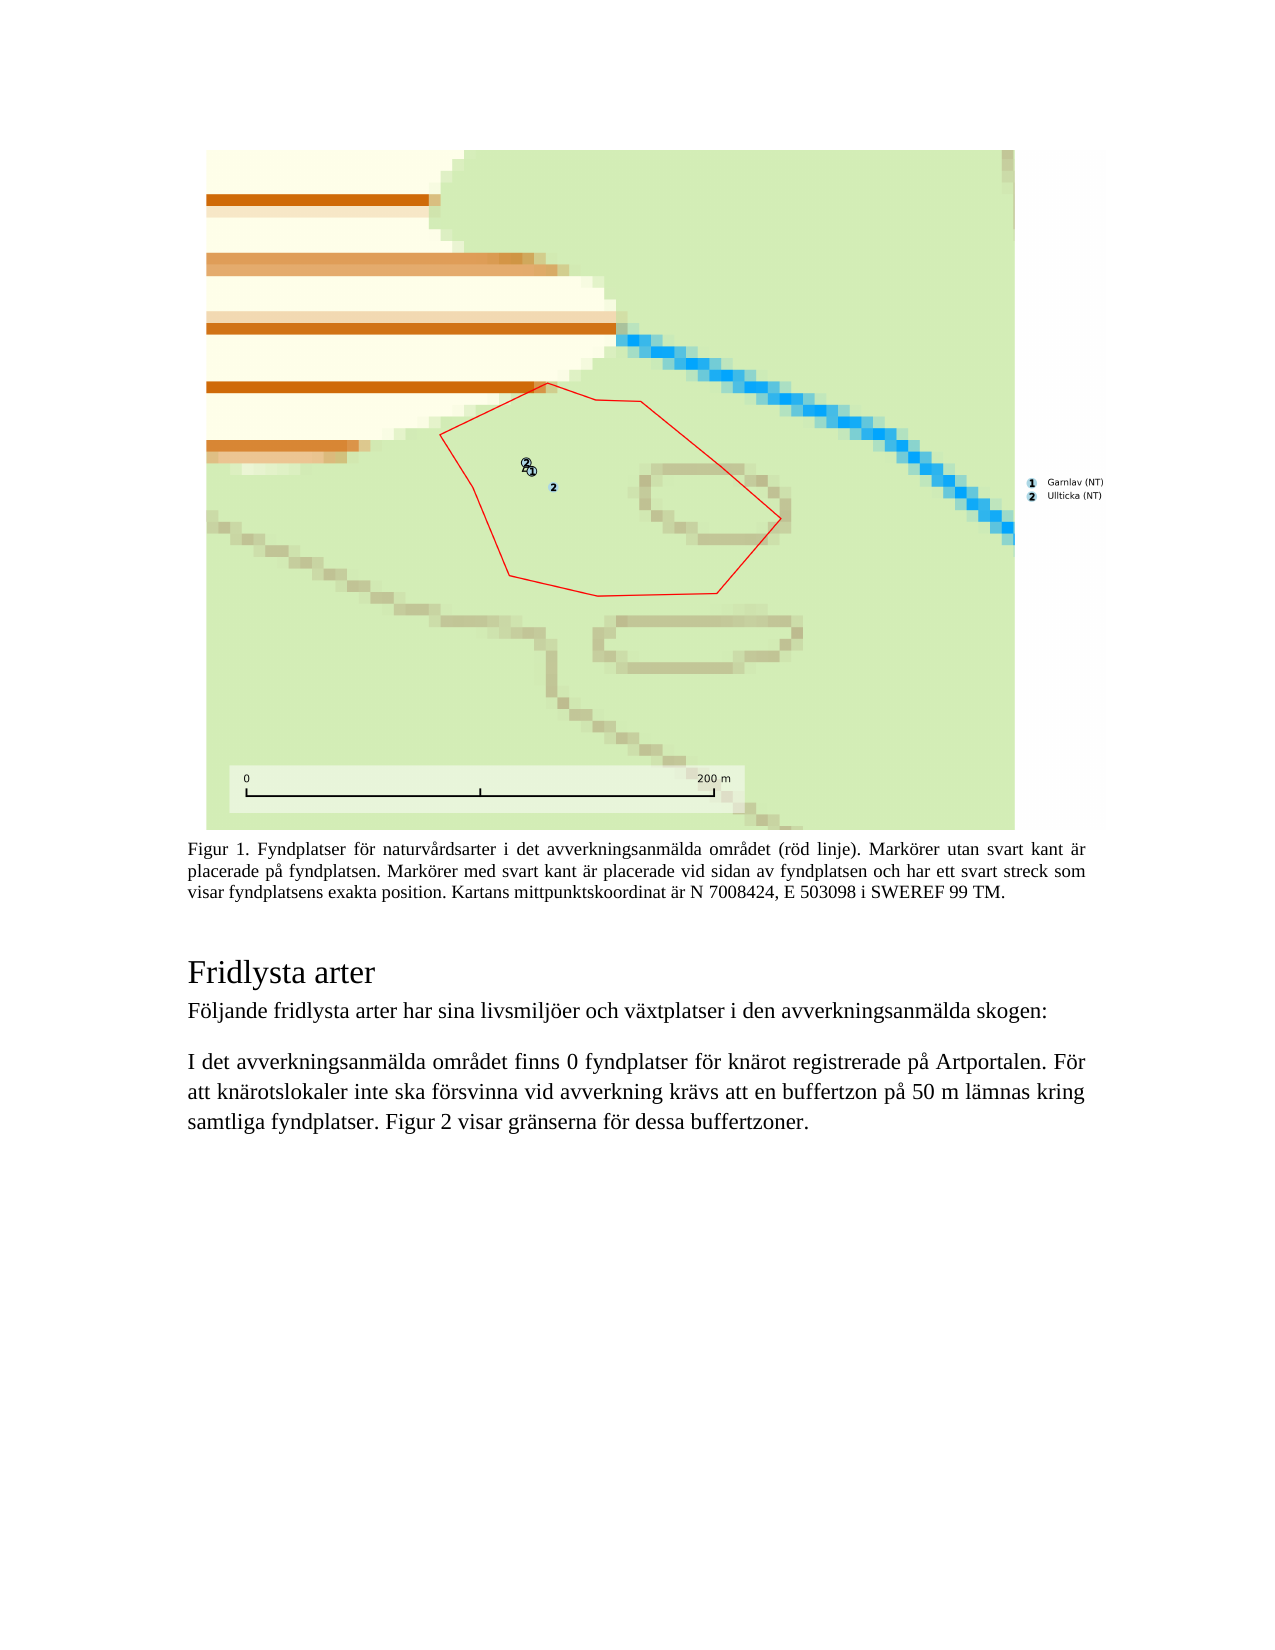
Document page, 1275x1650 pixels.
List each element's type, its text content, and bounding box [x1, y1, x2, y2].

text Figur 1. Fyndplatser för naturvårdsarter i det avverkningsanmälda området (röd linje). Markörer utan svart kant är placerade på fyndplatsen. Markörer med svart kant är placerade vid sidan av fyndplatsen och har ett svart streck som visar fyndplatsens exakta position. Kartans mittpunktskoordinat är N 7008424, E 503098 i SWEREF 99 TM. [187, 838, 1087, 903]
picture [206, 150, 1107, 830]
subtitle Fridlysta arter [187, 953, 1087, 991]
text I det avverkningsanmälda området finns 0 fyndplatser för knärot registrerade på Artportalen. För att knärotslokaler inte ska försvinna vid avverkning krävs att en buffertzon på 50 m lämnas kring samtliga fyndplatser. Figur 2 visar gränserna för dessa buffertzoner. [187, 1048, 1087, 1134]
text Följande fridlysta arter har sina livsmiljöer och växtplatser i den avverkningsanmälda skogen: [187, 997, 1087, 1023]
